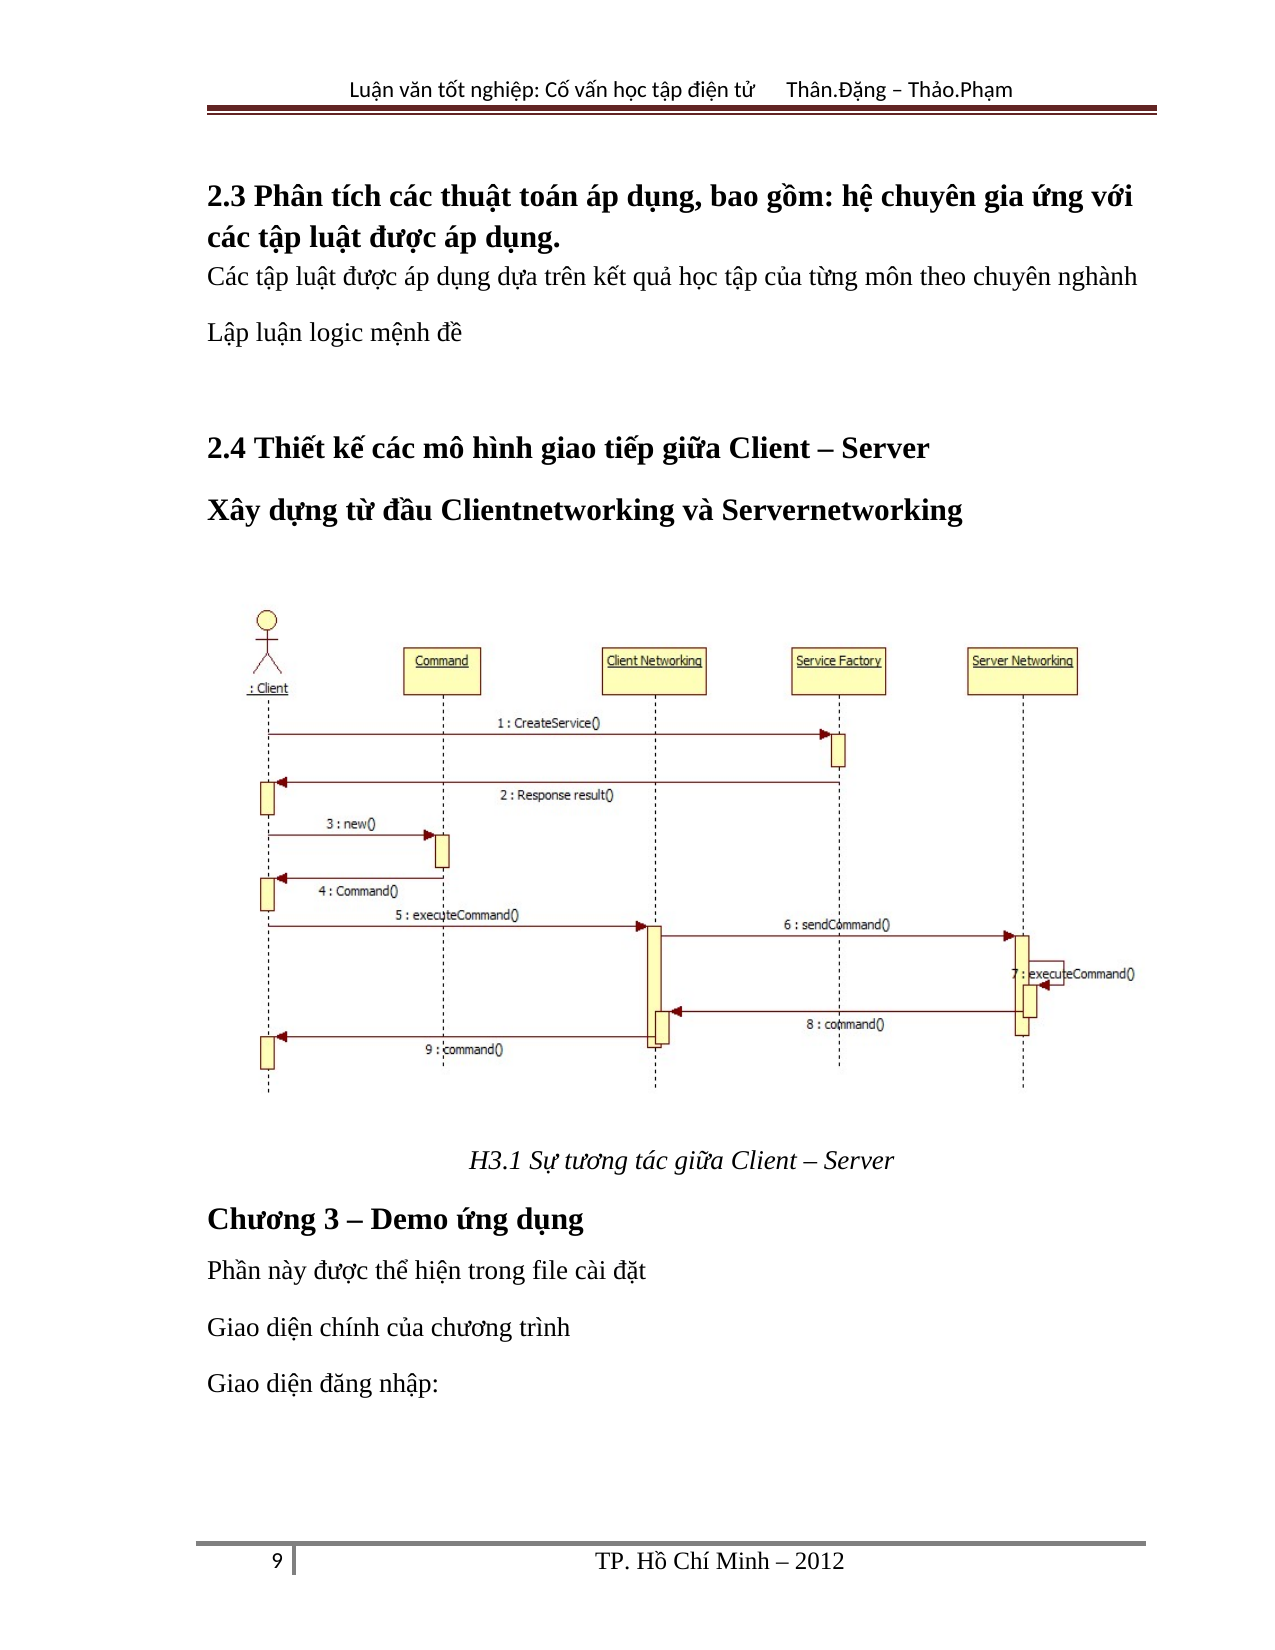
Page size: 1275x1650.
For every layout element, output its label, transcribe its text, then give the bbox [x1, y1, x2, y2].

text Các tập luật được áp dụng dựa trên kết quả học tập của từng môn theo chuyên nghành [207, 260, 1157, 291]
subtitle Xây dựng từ đầu Clientnetworking và Servernetworking [207, 491, 1157, 527]
text H3.1 Sự tương tác giữa Client – Server [207, 1144, 1157, 1175]
subtitle 2.4 Thiết kế các mô hình giao tiếp giữa Client – Server [207, 429, 1157, 465]
text Lập luận logic mệnh đề [207, 316, 1157, 347]
subtitle 2.3 Phân tích các thuật toán áp dụng, bao gồm: hệ chuyên gia ứng với các tập luật được áp dụng. [207, 177, 1157, 254]
text Giao diện chính của chương trình [207, 1311, 1157, 1342]
text Giao diện đăng nhập: [207, 1367, 1157, 1399]
picture [207, 585, 1157, 1119]
text Phần này được thể hiện trong file cài đặt [207, 1254, 1157, 1286]
subtitle Chương 3 – Demo ứng dụng [207, 1201, 1157, 1237]
